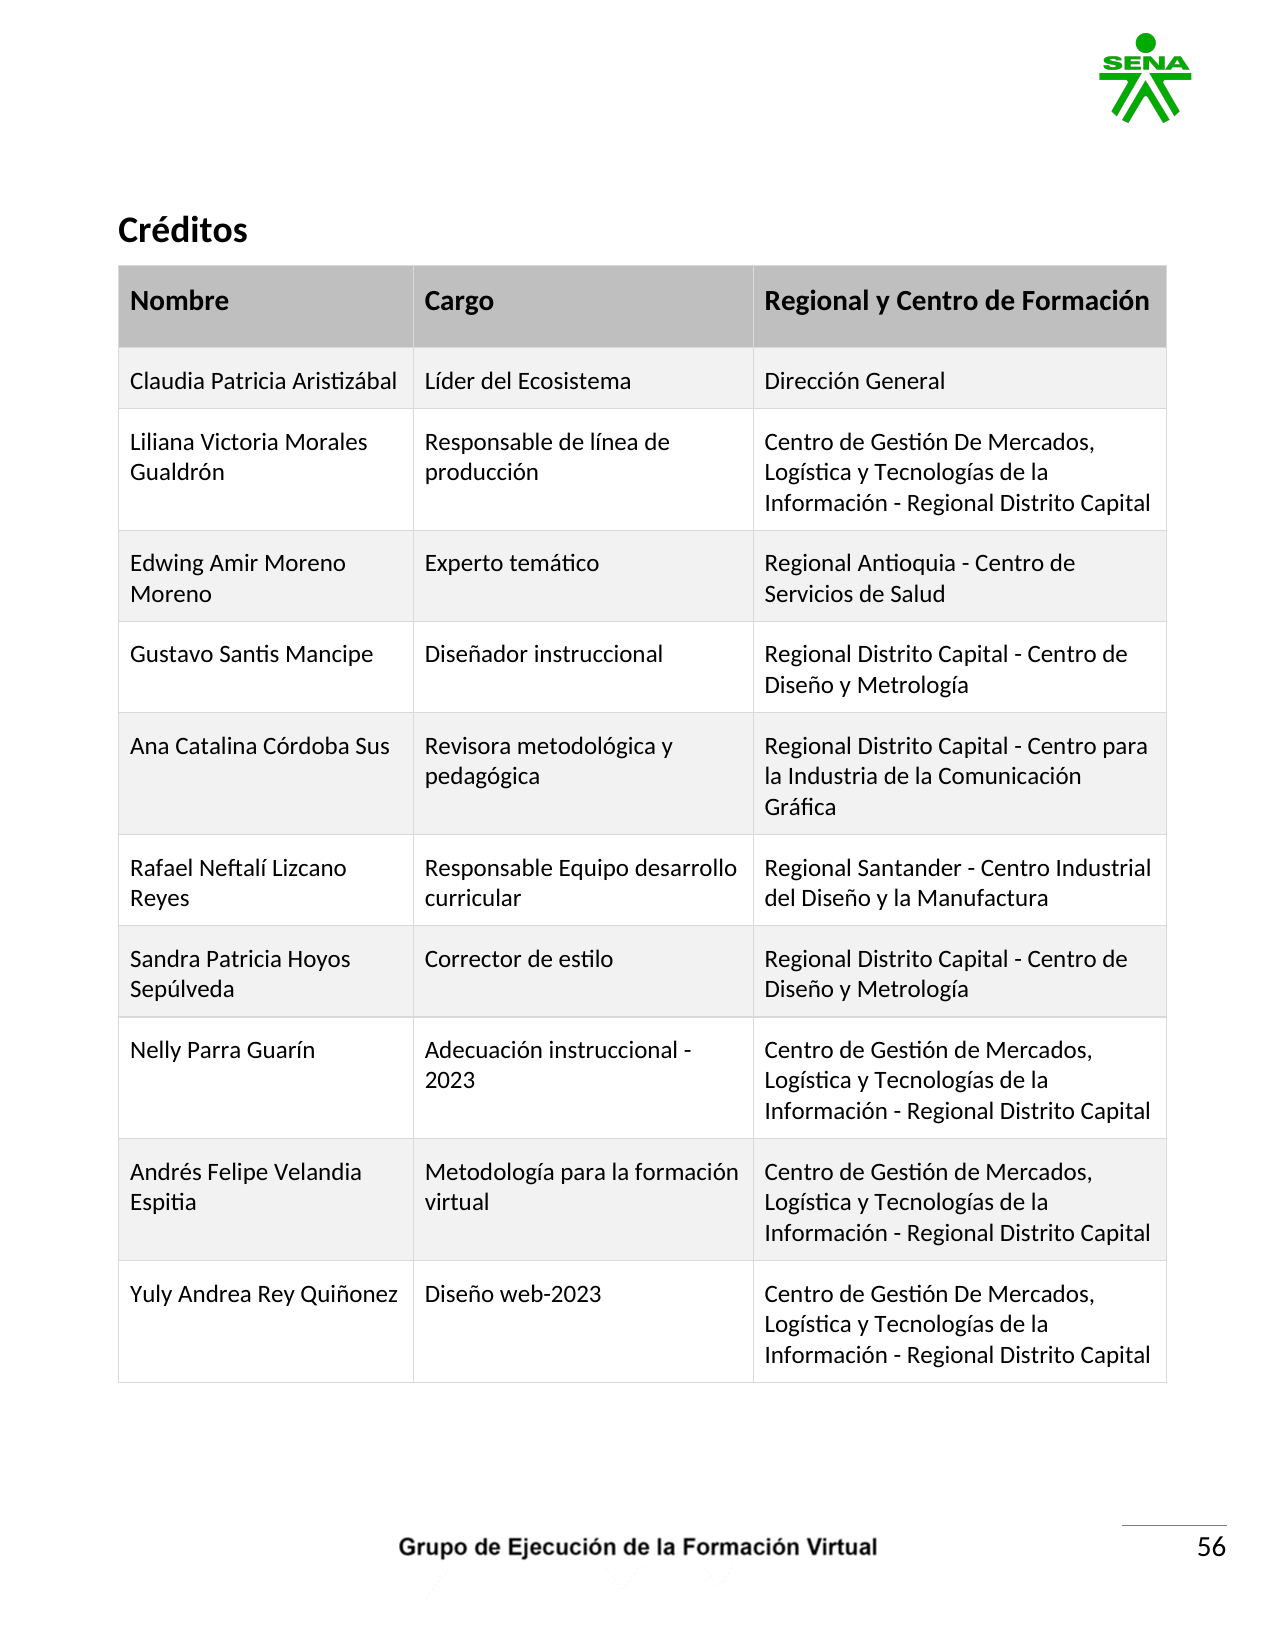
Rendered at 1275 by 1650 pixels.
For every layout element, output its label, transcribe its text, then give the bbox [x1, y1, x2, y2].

table_cell Experto temático [414, 531, 753, 621]
table_header Regional y Centro de Formación [754, 266, 1166, 347]
table_cell Gustavo Santis Mancipe [119, 622, 413, 712]
table_cell Responsable de línea de producción [414, 409, 753, 530]
table_cell Diseño web-2023 [414, 1261, 753, 1382]
table_cell Andrés Felipe Velandia Espitia [119, 1139, 413, 1260]
text Créditos [118, 206, 1157, 252]
table_cell Líder del Ecosistema [414, 348, 753, 408]
table_cell Regional Distrito Capital - Centro de Diseño y Metrología [754, 926, 1166, 1016]
table_header Nombre [119, 266, 413, 347]
picture [0, 1486, 1275, 1598]
picture [1099, 33, 1192, 123]
table_cell Claudia Patricia Aristizábal [119, 348, 413, 408]
table_cell Metodología para la formación virtual [414, 1139, 753, 1260]
table_cell Ana Catalina Córdoba Sus [119, 713, 413, 834]
table_cell Centro de Gestión De Mercados, Logística y Tecnologías de la Información - Regional Distrito Capital [754, 409, 1166, 530]
table_cell Responsable Equipo desarrollo curricular [414, 835, 753, 925]
table_cell Regional Santander - Centro Industrial del Diseño y la Manufactura [754, 835, 1166, 925]
table_cell Edwing Amir Moreno Moreno [119, 531, 413, 621]
table_cell Regional Antioquia - Centro de Servicios de Salud [754, 531, 1166, 621]
table_cell Dirección General [754, 348, 1166, 408]
table_cell Liliana Victoria Morales Gualdrón [119, 409, 413, 530]
table_cell Centro de Gestión de Mercados, Logística y Tecnologías de la Información - Regional Distrito Capital [754, 1018, 1166, 1138]
table_cell Nelly Parra Guarín [119, 1018, 413, 1138]
table_cell Adecuación instruccional - 2023 [414, 1018, 753, 1138]
table_cell Corrector de estilo [414, 926, 753, 1016]
table_cell Centro de Gestión De Mercados, Logística y Tecnologías de la Información - Regional Distrito Capital [754, 1261, 1166, 1382]
table_cell Regional Distrito Capital - Centro para la Industria de la Comunicación Gráfica [754, 713, 1166, 834]
table_cell Rafael Neftalí Lizcano Reyes [119, 835, 413, 925]
table_cell Centro de Gestión de Mercados, Logística y Tecnologías de la Información - Regional Distrito Capital [754, 1139, 1166, 1260]
table_cell Revisora metodológica y pedagógica [414, 713, 753, 834]
table_cell Diseñador instruccional [414, 622, 753, 712]
table_cell Sandra Patricia Hoyos Sepúlveda [119, 926, 413, 1016]
table_header Cargo [414, 266, 753, 347]
table_cell Yuly Andrea Rey Quiñonez [119, 1261, 413, 1382]
table_cell Regional Distrito Capital - Centro de Diseño y Metrología [754, 622, 1166, 712]
